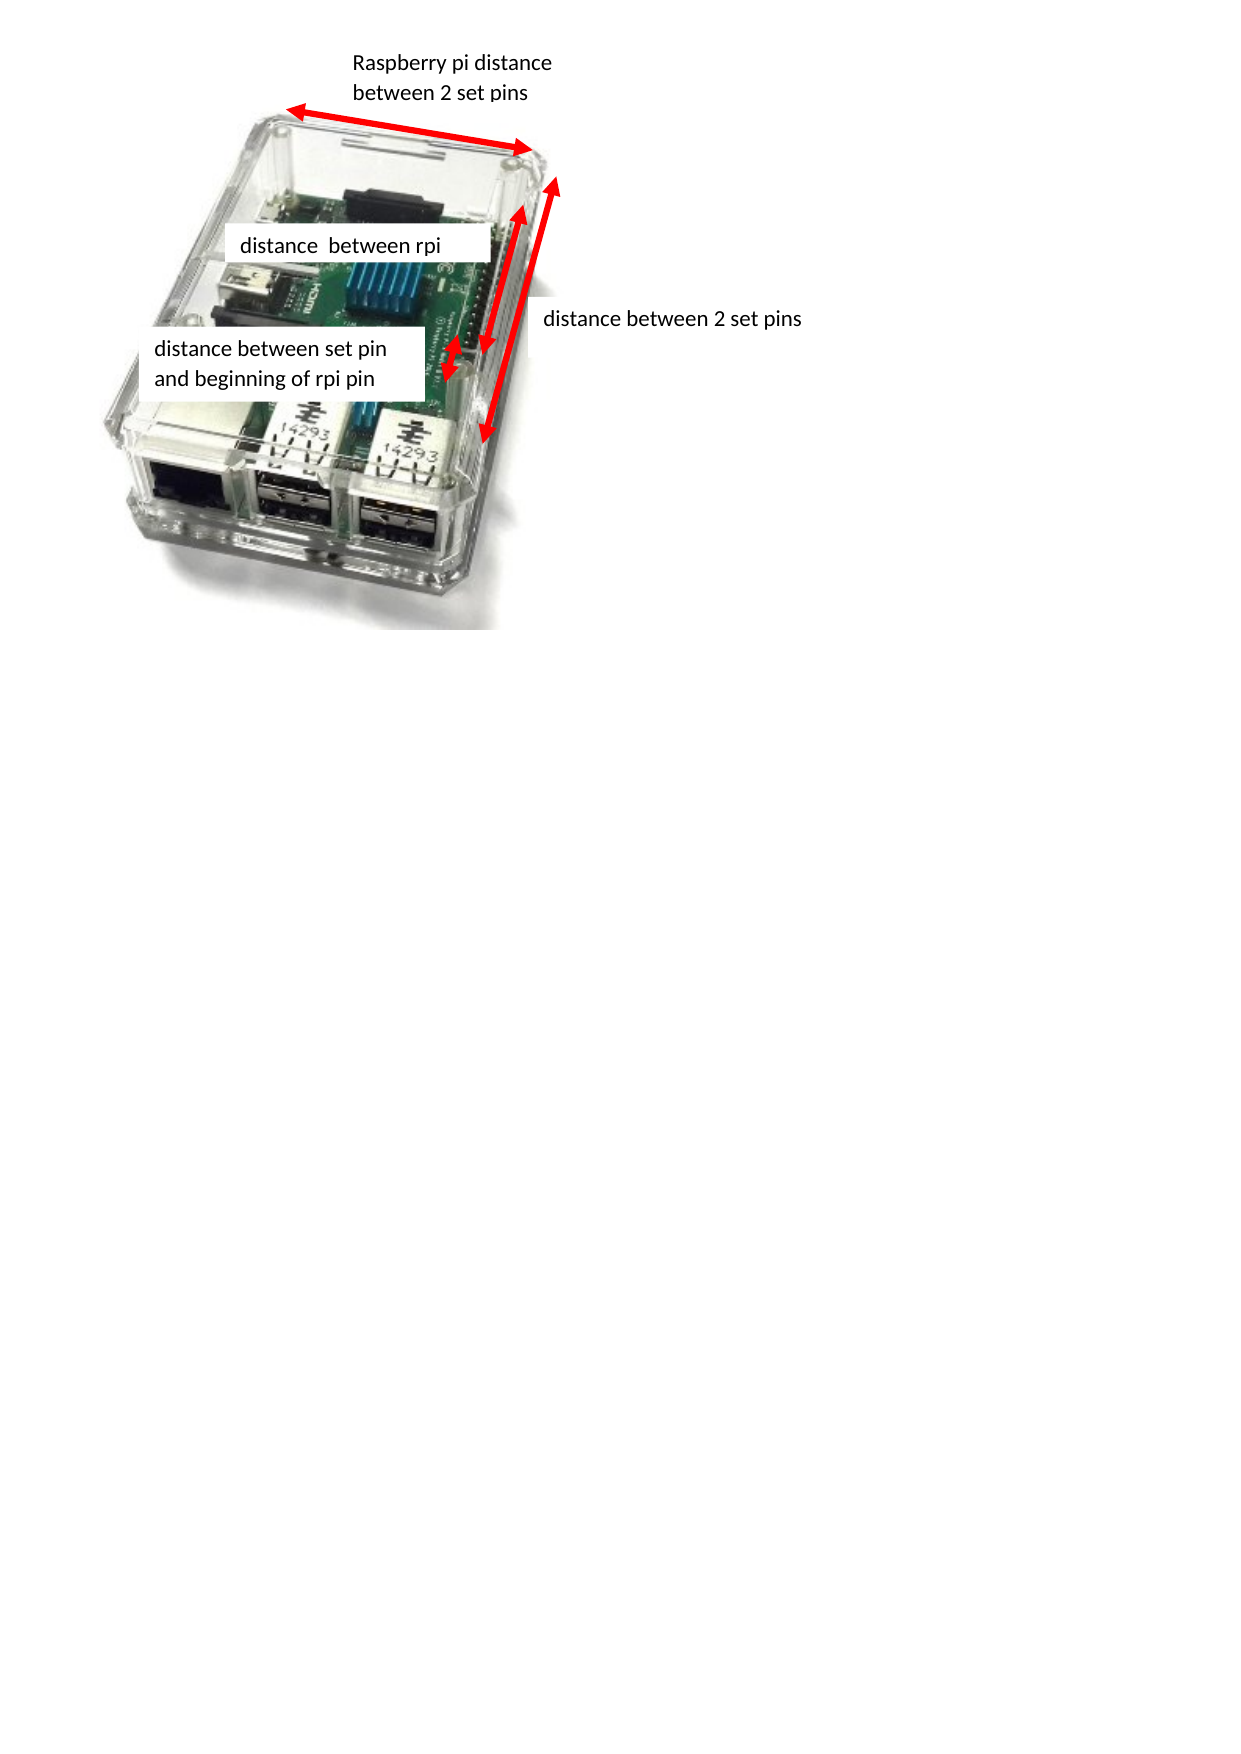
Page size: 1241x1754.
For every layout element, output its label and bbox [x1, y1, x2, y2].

picture [75, 75, 599, 630]
